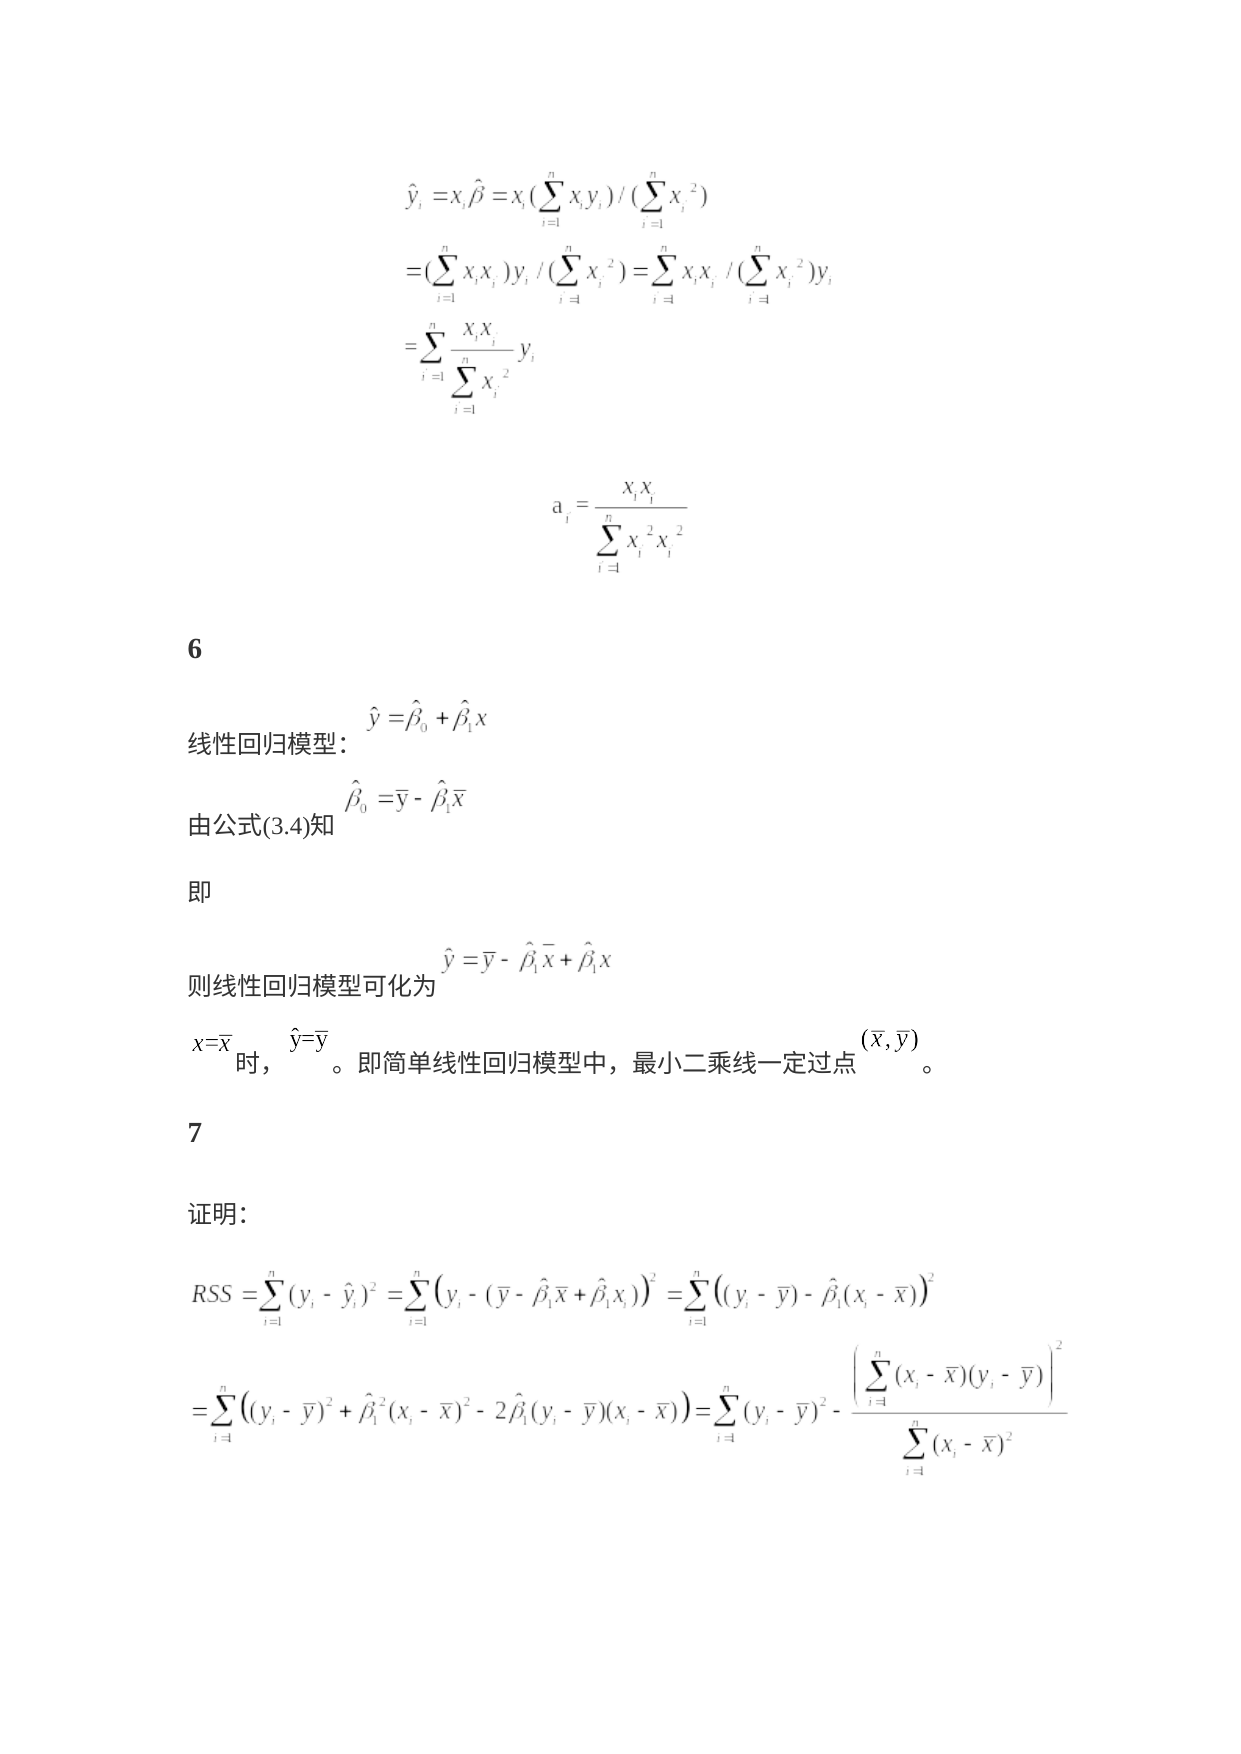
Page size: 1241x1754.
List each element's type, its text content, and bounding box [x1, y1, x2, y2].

text 即 [187, 858, 1053, 923]
text 线性回归模型： [187, 696, 1053, 761]
text 7 [187, 1099, 1053, 1164]
text 证明： [187, 1180, 1053, 1245]
text 由公式(3.4)知 [187, 777, 1053, 842]
text 则线性回归模型可化为 [187, 938, 1053, 1003]
text 6 [187, 616, 1053, 681]
text 时，。即简单线性回归模型中，最小二乘线一定过点。 [187, 1019, 1053, 1084]
